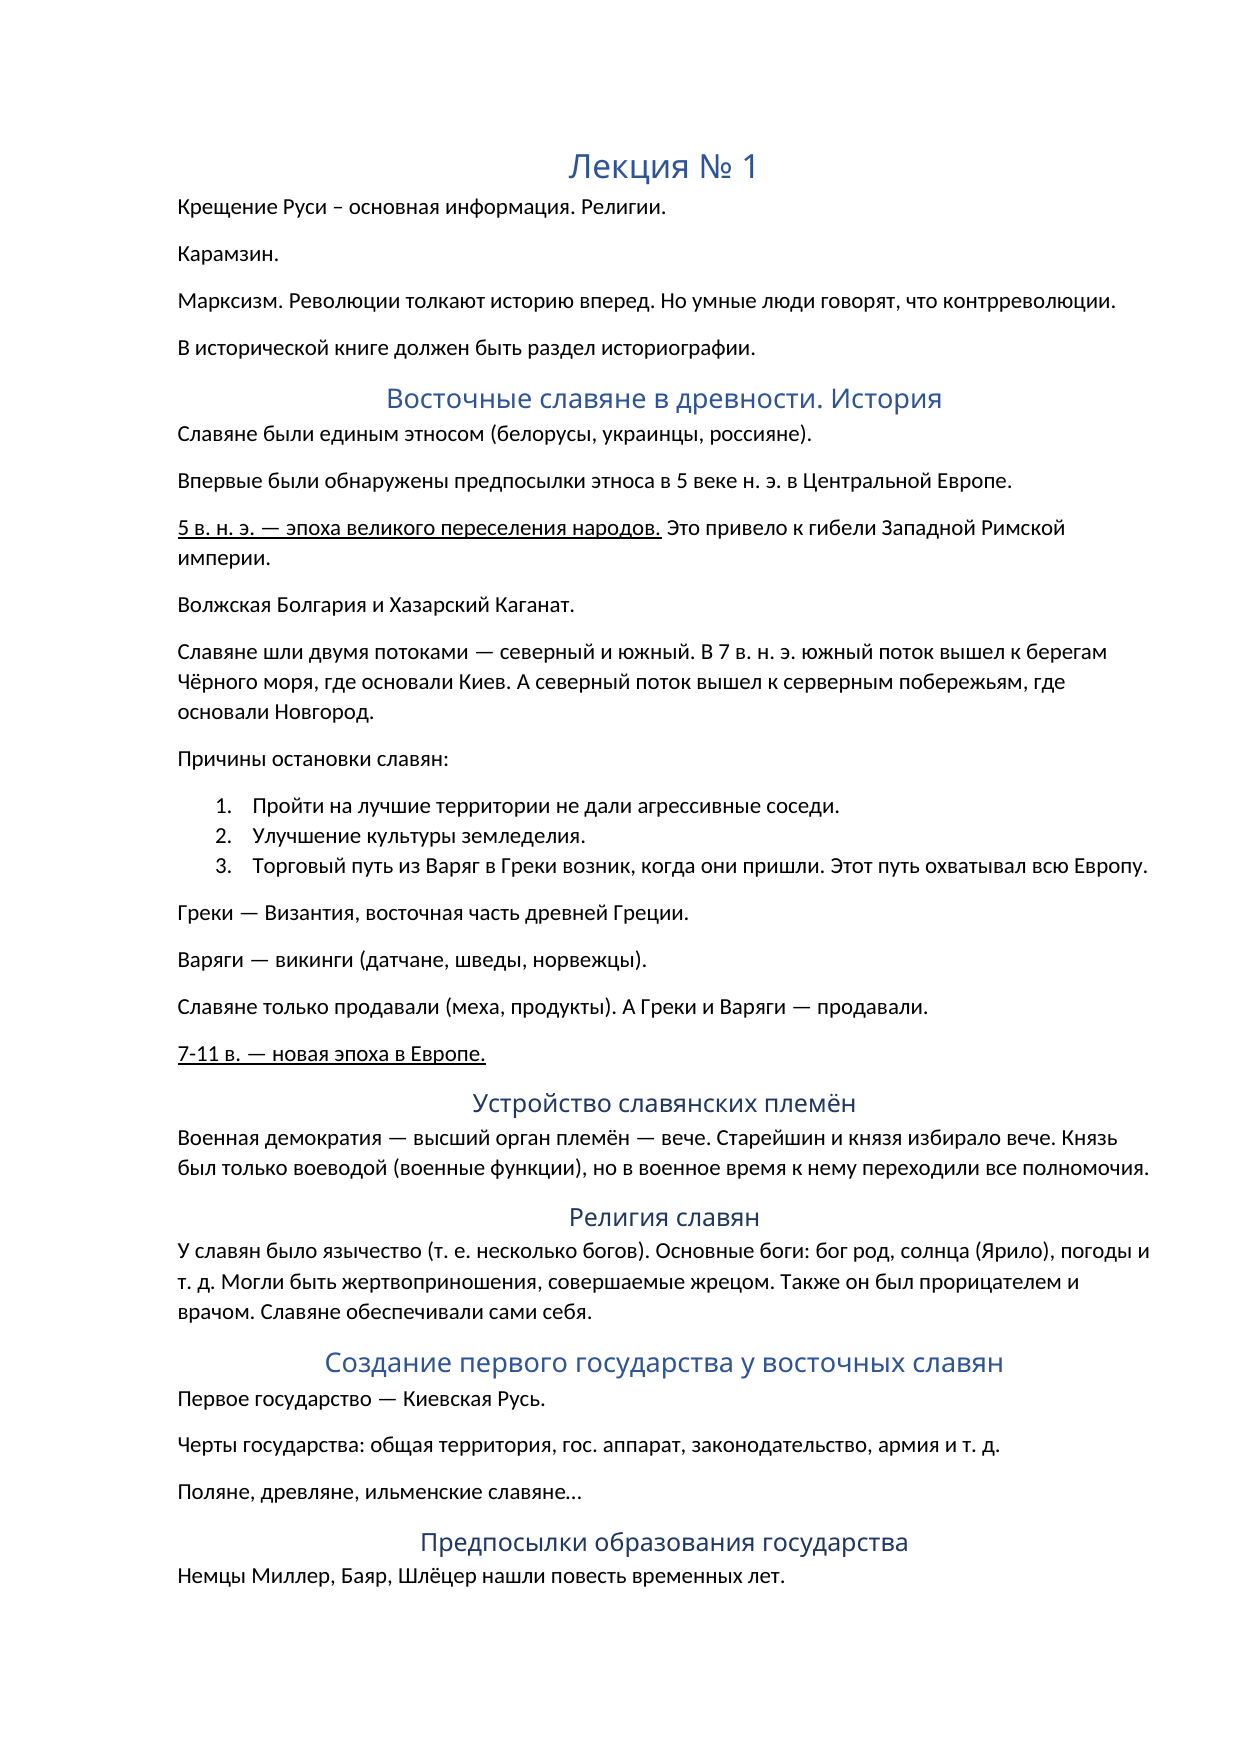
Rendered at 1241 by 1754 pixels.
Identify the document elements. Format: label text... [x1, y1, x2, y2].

text 5 в. н. э. — эпоха великого переселения народов. Это привело к гибели Западной Римской империи. [177, 513, 1152, 571]
text Марксизм. Революции толкают историю вперед. Но умные люди говорят, что контрреволюции. [177, 286, 1152, 314]
text Военная демократия — высший орган племён — вече. Старейшин и князя избирало вече. Князь был только воеводой (военные функции), но в военное время к нему переходили все полномочия. [177, 1123, 1152, 1181]
text Первое государство — Киевская Русь. [177, 1384, 1152, 1412]
text Крещение Руси – основная информация. Религии. [177, 192, 1152, 220]
text Греки — Византия, восточная часть древней Греции. [177, 898, 1152, 927]
subtitle Создание первого государства у восточных славян [177, 1344, 1152, 1381]
text У славян было язычество (т. е. несколько богов). Основные боги: бог род, солнца (Ярило), погоды и т. д. Могли быть жертвоприношения, совершаемые жрецом. Также он был прорицателем и врачом. Славяне обеспечивали сами себя. [177, 1237, 1152, 1325]
list Торговый путь из Варяг в Греки возник, когда они пришли. Этот путь охватывал всю Европу. [215, 852, 1152, 880]
text Карамзин. [177, 239, 1152, 267]
subtitle Лекция № 1 [177, 143, 1152, 188]
text Славяне только продавали (меха, продукты). А Греки и Варяги — продавали. [177, 992, 1152, 1020]
text Поляне, древляне, ильменские славяне… [177, 1477, 1152, 1506]
subtitle Восточные славяне в древности. История [177, 379, 1152, 416]
text Варяги — викинги (датчане, шведы, норвежцы). [177, 945, 1152, 973]
text Причины остановки славян: [177, 744, 1152, 772]
list Улучшение культуры земледелия. [215, 821, 1152, 849]
text 7-11 в. — новая эпоха в Европе. [177, 1039, 1152, 1067]
text Славяне были единым этносом (белорусы, украинцы, россияне). [177, 419, 1152, 447]
subtitle Предпосылки образования государства [177, 1524, 1152, 1558]
subtitle Религия славян [177, 1200, 1152, 1234]
text В исторической книге должен быть раздел историографии. [177, 333, 1152, 361]
text Немцы Миллер, Баяр, Шлёцер нашли повесть временных лет. [177, 1561, 1152, 1589]
text Впервые были обнаружены предпосылки этноса в 5 веке н. э. в Центральной Европе. [177, 466, 1152, 494]
text Волжская Болгария и Хазарский Каганат. [177, 590, 1152, 618]
subtitle Устройство славянских племён [177, 1086, 1152, 1120]
text Славяне шли двумя потоками — северный и южный. В 7 в. н. э. южный поток вышел к берегам Чёрного моря, где основали Киев. А северный поток вышел к серверным побережьям, где основали Новгород. [177, 637, 1152, 726]
text Черты государства: общая территория, гос. аппарат, законодательство, армия и т. д. [177, 1431, 1152, 1459]
list Пройти на лучшие территории не дали агрессивные соседи. [215, 791, 1152, 819]
